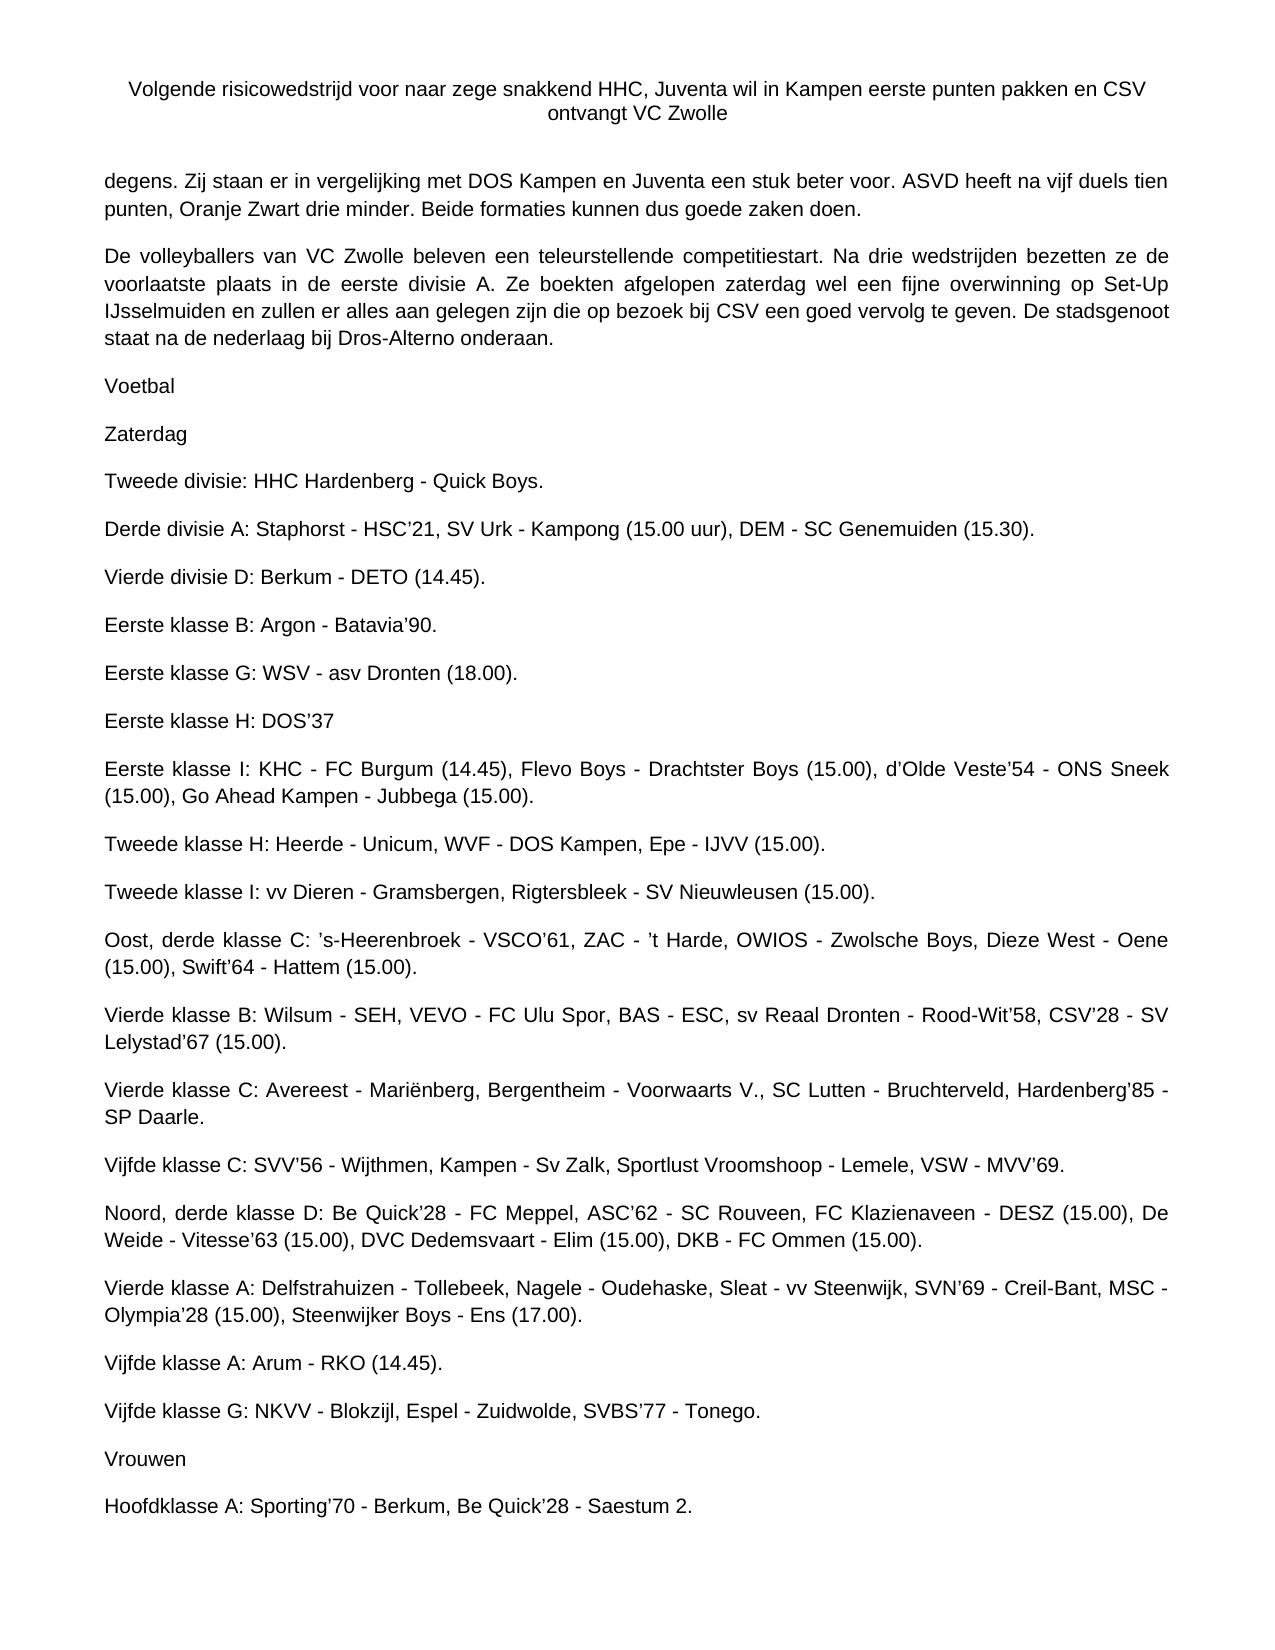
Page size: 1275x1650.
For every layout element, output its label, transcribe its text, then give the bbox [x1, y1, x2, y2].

text De volleyballers van VC Zwolle beleven een teleurstellende competitiestart. Na drie wedstrijden bezetten ze de voorlaatste plaats in de eerste divisie A. Ze boekten afgelopen zaterdag wel een fijne overwinning op Set-Up IJsselmuiden en zullen er alles aan gelegen zijn die op bezoek bij CSV een goed vervolg te geven. De stadsgenoot staat na de nederlaag bij Dros-Alterno onderaan. [104, 241, 1171, 349]
text Derde divisie A: Staphorst - HSC’21, SV Urk - Kampong (15.00 uur), DEM - SC Genemuiden (15.30). [104, 514, 1171, 541]
text Vijfde klasse A: Arum - RKO (14.45). [104, 1347, 1171, 1374]
text Oost, derde klasse C: ’s-Heerenbroek - VSCO’61, ZAC - ’t Harde, OWIOS - Zwolsche Boys, Dieze West - Oene (15.00), Swift’64 - Hattem (15.00). [104, 924, 1171, 979]
text Noord, derde klasse D: Be Quick’28 - FC Meppel, ASC’62 - SC Rouveen, FC Klazienaveen - DESZ (15.00), De Weide - Vitesse’63 (15.00), DVC Dedemsvaart - Elim (15.00), DKB - FC Ommen (15.00). [104, 1197, 1171, 1252]
text Eerste klasse B: Argon - Batavia’90. [104, 610, 1171, 637]
text Vierde divisie D: Berkum - DETO (14.45). [104, 562, 1171, 589]
text Vierde klasse C: Avereest - Mariënberg, Bergentheim - Voorwaarts V., SC Lutten - Bruchterveld, Hardenberg’85 - SP Daarle. [104, 1074, 1171, 1129]
text Vierde klasse B: Wilsum - SEH, VEVO - FC Ulu Spor, BAS - ESC, sv Reaal Dronten - Rood-Wit’58, CSV’28 - SV Lelystad’67 (15.00). [104, 999, 1171, 1054]
text Vijfde klasse C: SVV’56 - Wijthmen, Kampen - Sv Zalk, Sportlust Vroomshoop - Lemele, VSW - MVV’69. [104, 1149, 1171, 1177]
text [104, 166, 1171, 220]
text Vrouwen [104, 1443, 1171, 1470]
text Vierde klasse A: Delfstrahuizen - Tollebeek, Nagele - Oudehaske, Sleat - vv Steenwijk, SVN’69 - Creil-Bant, MSC - Olympia’28 (15.00), Steenwijker Boys - Ens (17.00). [104, 1272, 1171, 1327]
text Zaterdag [104, 418, 1171, 445]
text Eerste klasse I: KHC - FC Burgum (14.45), Flevo Boys - Drachtster Boys (15.00), d’Olde Veste’54 - ONS Sneek (15.00), Go Ahead Kampen - Jubbega (15.00). [104, 754, 1171, 808]
text Voetbal [104, 370, 1171, 397]
text Eerste klasse H: DOS’37 [104, 706, 1171, 733]
text Tweede klasse H: Heerde - Unicum, WVF - DOS Kampen, Epe - IJVV (15.00). [104, 829, 1171, 856]
text Tweede divisie: HHC Hardenberg - Quick Boys. [104, 466, 1171, 493]
text Eerste klasse G: WSV - asv Dronten (18.00). [104, 658, 1171, 685]
text Hoofdklasse A: Sporting’70 - Berkum, Be Quick’28 - Saestum 2. [104, 1491, 1171, 1518]
text Tweede klasse I: vv Dieren - Gramsbergen, Rigtersbleek - SV Nieuwleusen (15.00). [104, 877, 1171, 904]
text Vijfde klasse G: NKVV - Blokzijl, Espel - Zuidwolde, SVBS’77 - Tonego. [104, 1395, 1171, 1422]
